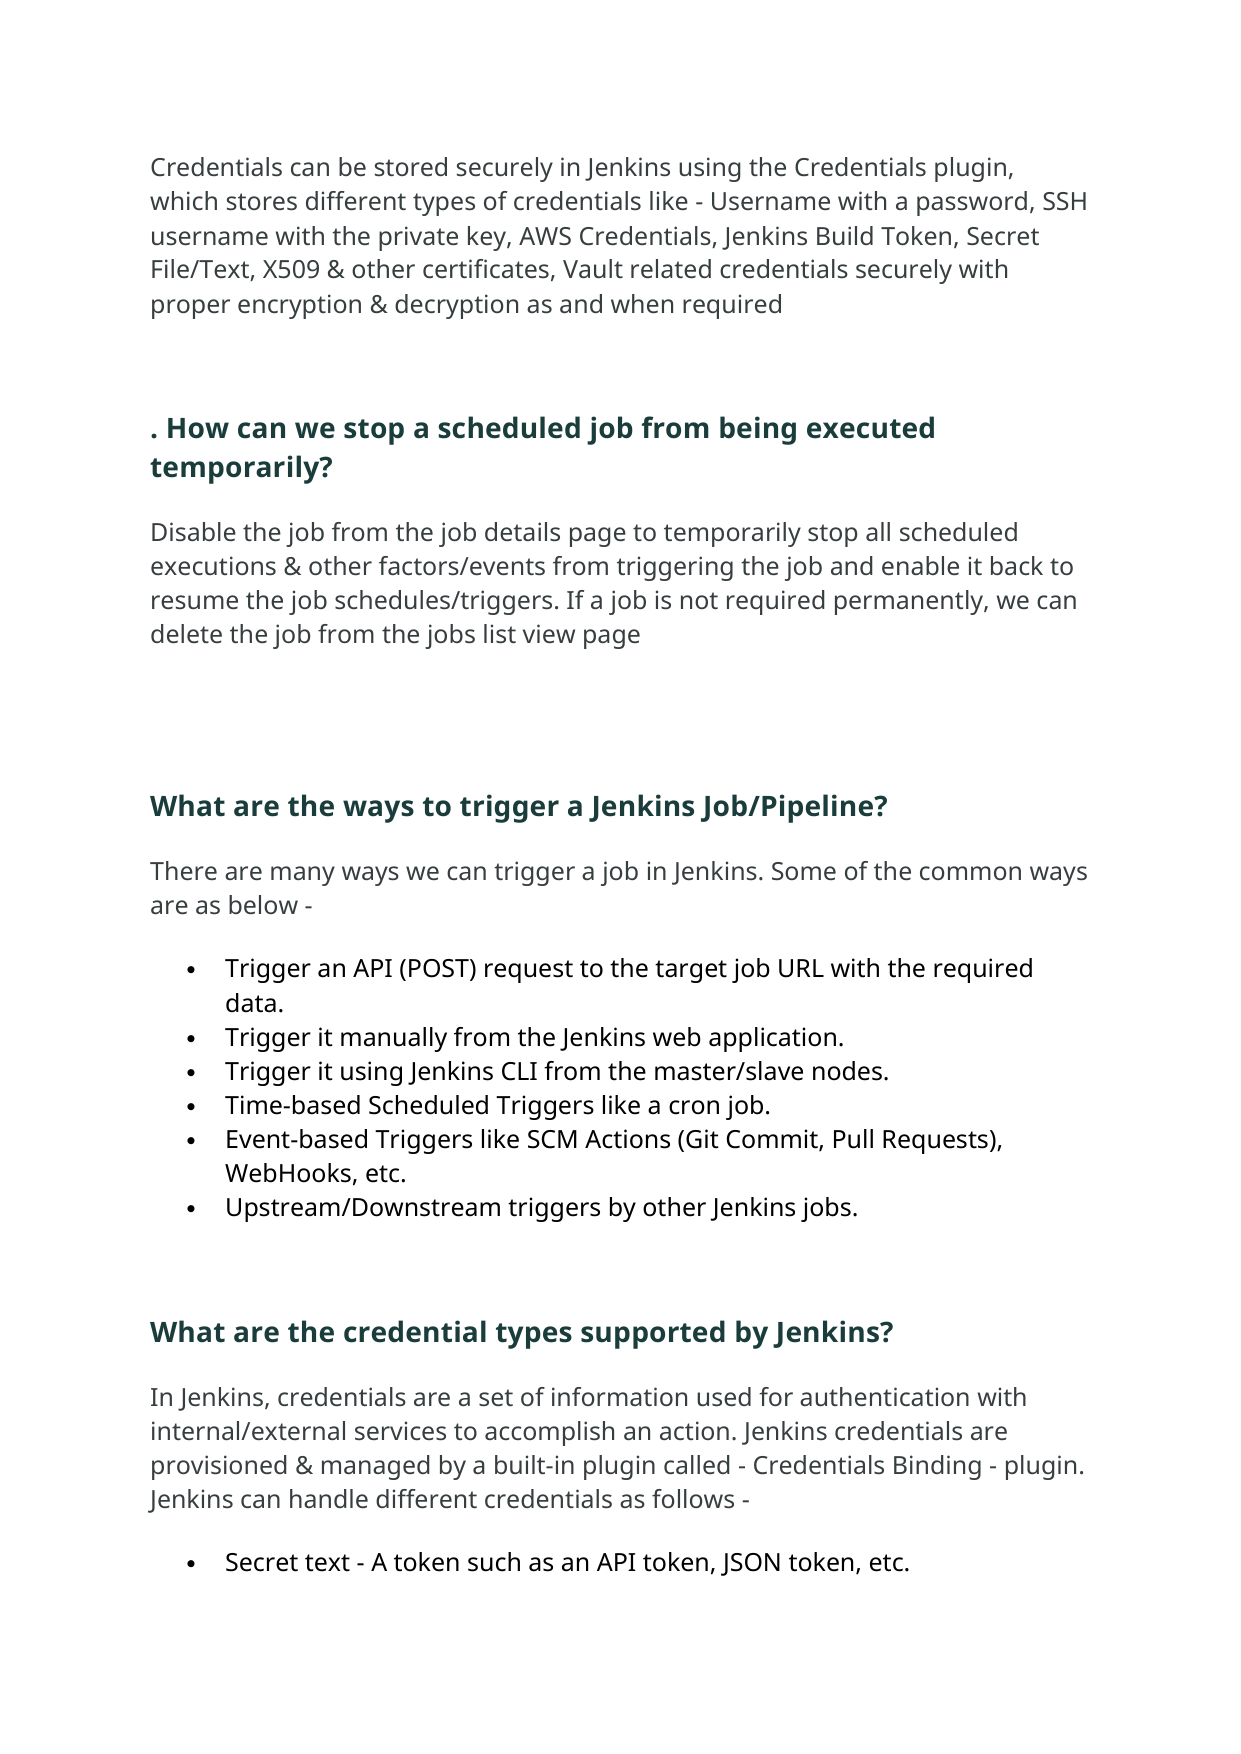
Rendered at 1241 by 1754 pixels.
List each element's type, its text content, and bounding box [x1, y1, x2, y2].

text What are the credential types supported by Jenkins? [150, 1312, 1090, 1351]
list Trigger it using Jenkins CLI from the master/slave nodes. [187, 1053, 1090, 1087]
list Upstream/Downstream triggers by other Jenkins jobs. [187, 1189, 1090, 1224]
text In Jenkins, credentials are a set of information used for authentication with internal/external services to accomplish an action. Jenkins credentials are provisioned & managed by a built-in plugin called - Credentials Binding - plugin. Jenkins can handle different credentials as follows - [150, 1380, 1090, 1516]
list Time-based Scheduled Triggers like a cron job. [187, 1087, 1090, 1121]
text Disable the job from the job details page to temporarily stop all scheduled executions & other factors/events from triggering the job and enable it back to resume the job schedules/triggers. If a job is not required permanently, we can delete the job from the jobs list view page [150, 515, 1090, 651]
text What are the ways to trigger a Jenkins Job/Pipeline? [150, 786, 1090, 825]
text Credentials can be stored securely in Jenkins using the Credentials plugin, which stores different types of credentials like - Username with a password, SSH username with the private key, AWS Credentials, Jenkins Build Token, Secret File/Text, X509 & other certificates, Vault related credentials securely with proper encryption & decryption as and when required [150, 150, 1090, 320]
list Secret text - A token such as an API token, JSON token, etc. [187, 1545, 1090, 1579]
subtitle . How can we stop a scheduled job from being executed temporarily? [150, 409, 1090, 486]
list Trigger an API (POST) request to the target job URL with the required data. [187, 951, 1090, 1019]
list Trigger it manually from the Jenkins web application. [187, 1019, 1090, 1053]
list Event-based Triggers like SCM Actions (Git Commit, Pull Requests), WebHooks, etc. [187, 1121, 1090, 1189]
text There are many ways we can trigger a job in Jenkins. Some of the common ways are as below - [150, 854, 1090, 922]
